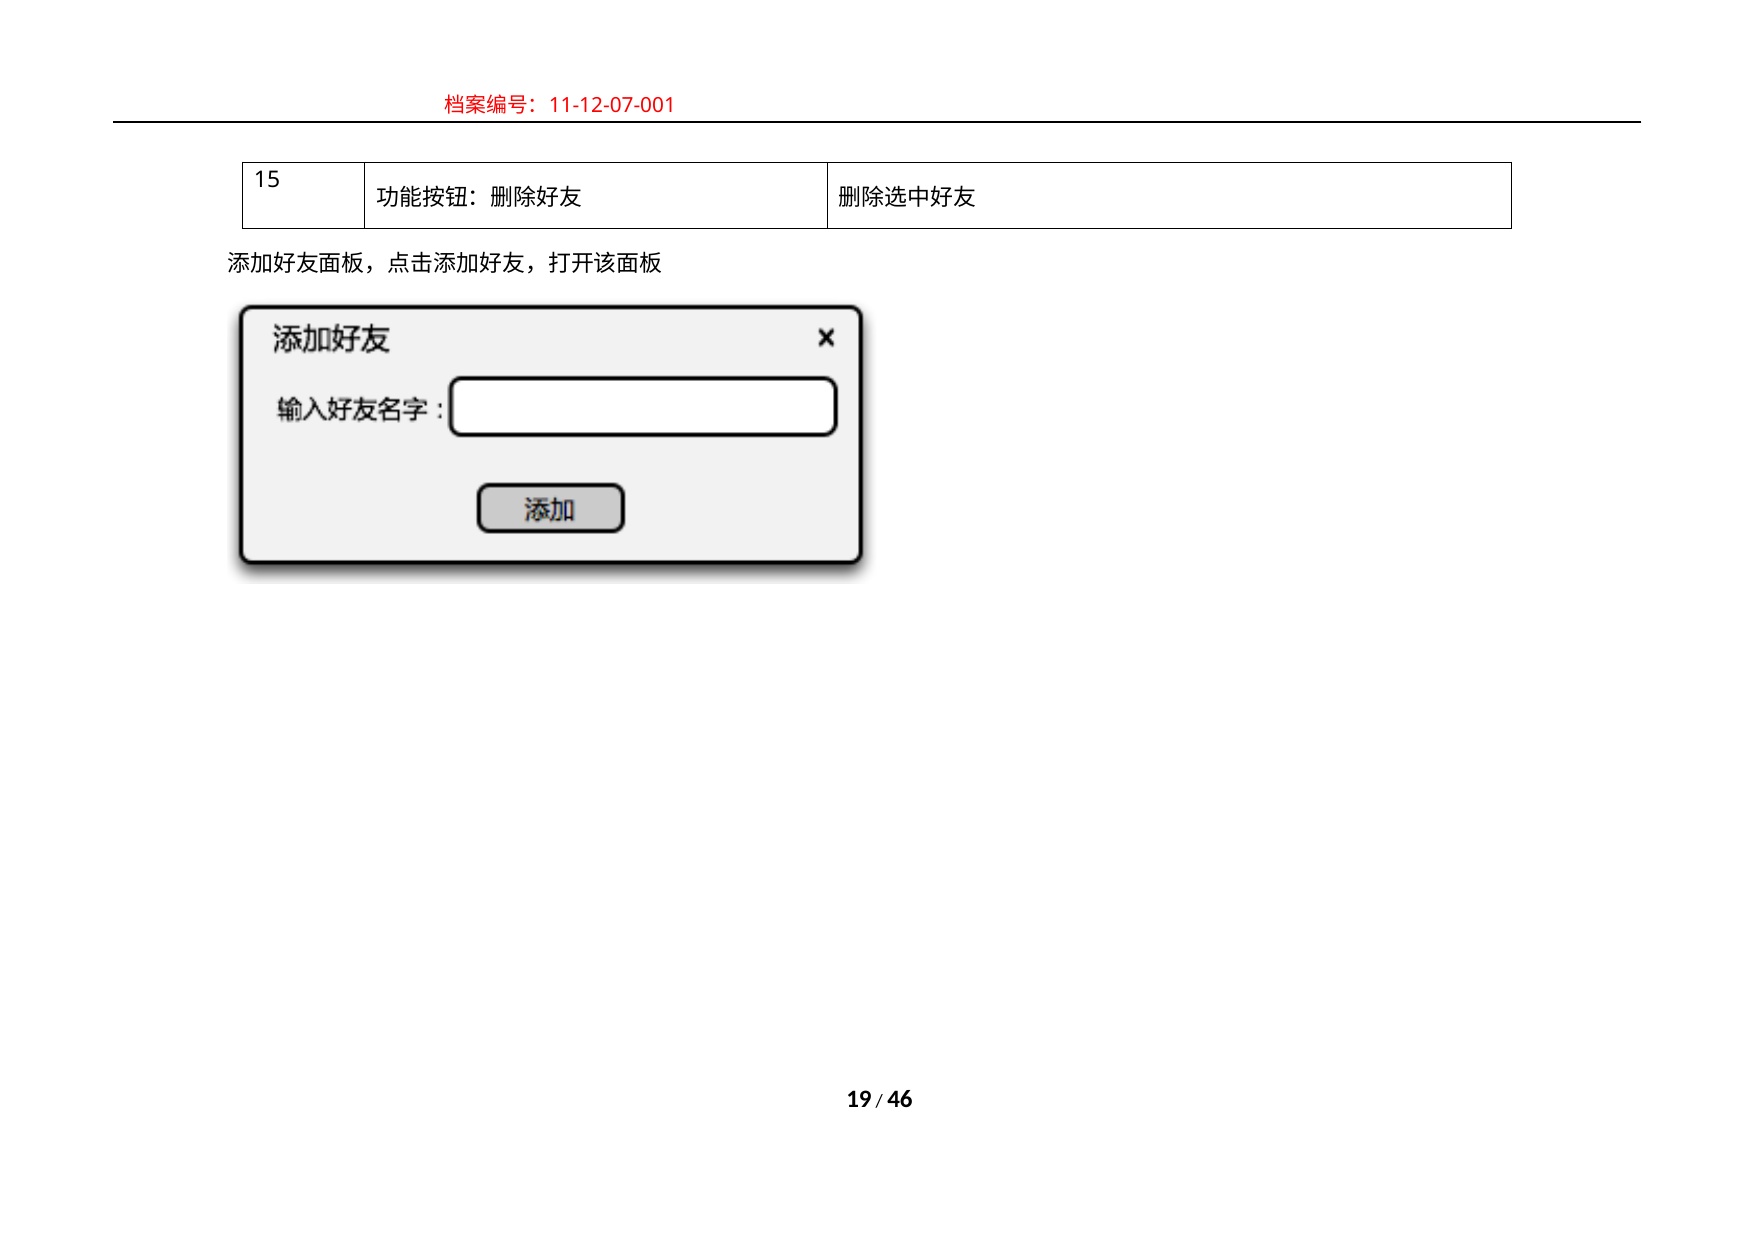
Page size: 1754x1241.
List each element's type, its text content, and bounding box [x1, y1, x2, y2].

picture [227, 293, 878, 584]
table_cell 删除选中好友 [828, 163, 1511, 228]
table_cell 功能按钮：删除好友 [365, 163, 827, 228]
text 添加好友面板，点击添加好友，打开该面板 [227, 229, 1641, 294]
table_cell 15 [243, 163, 364, 228]
